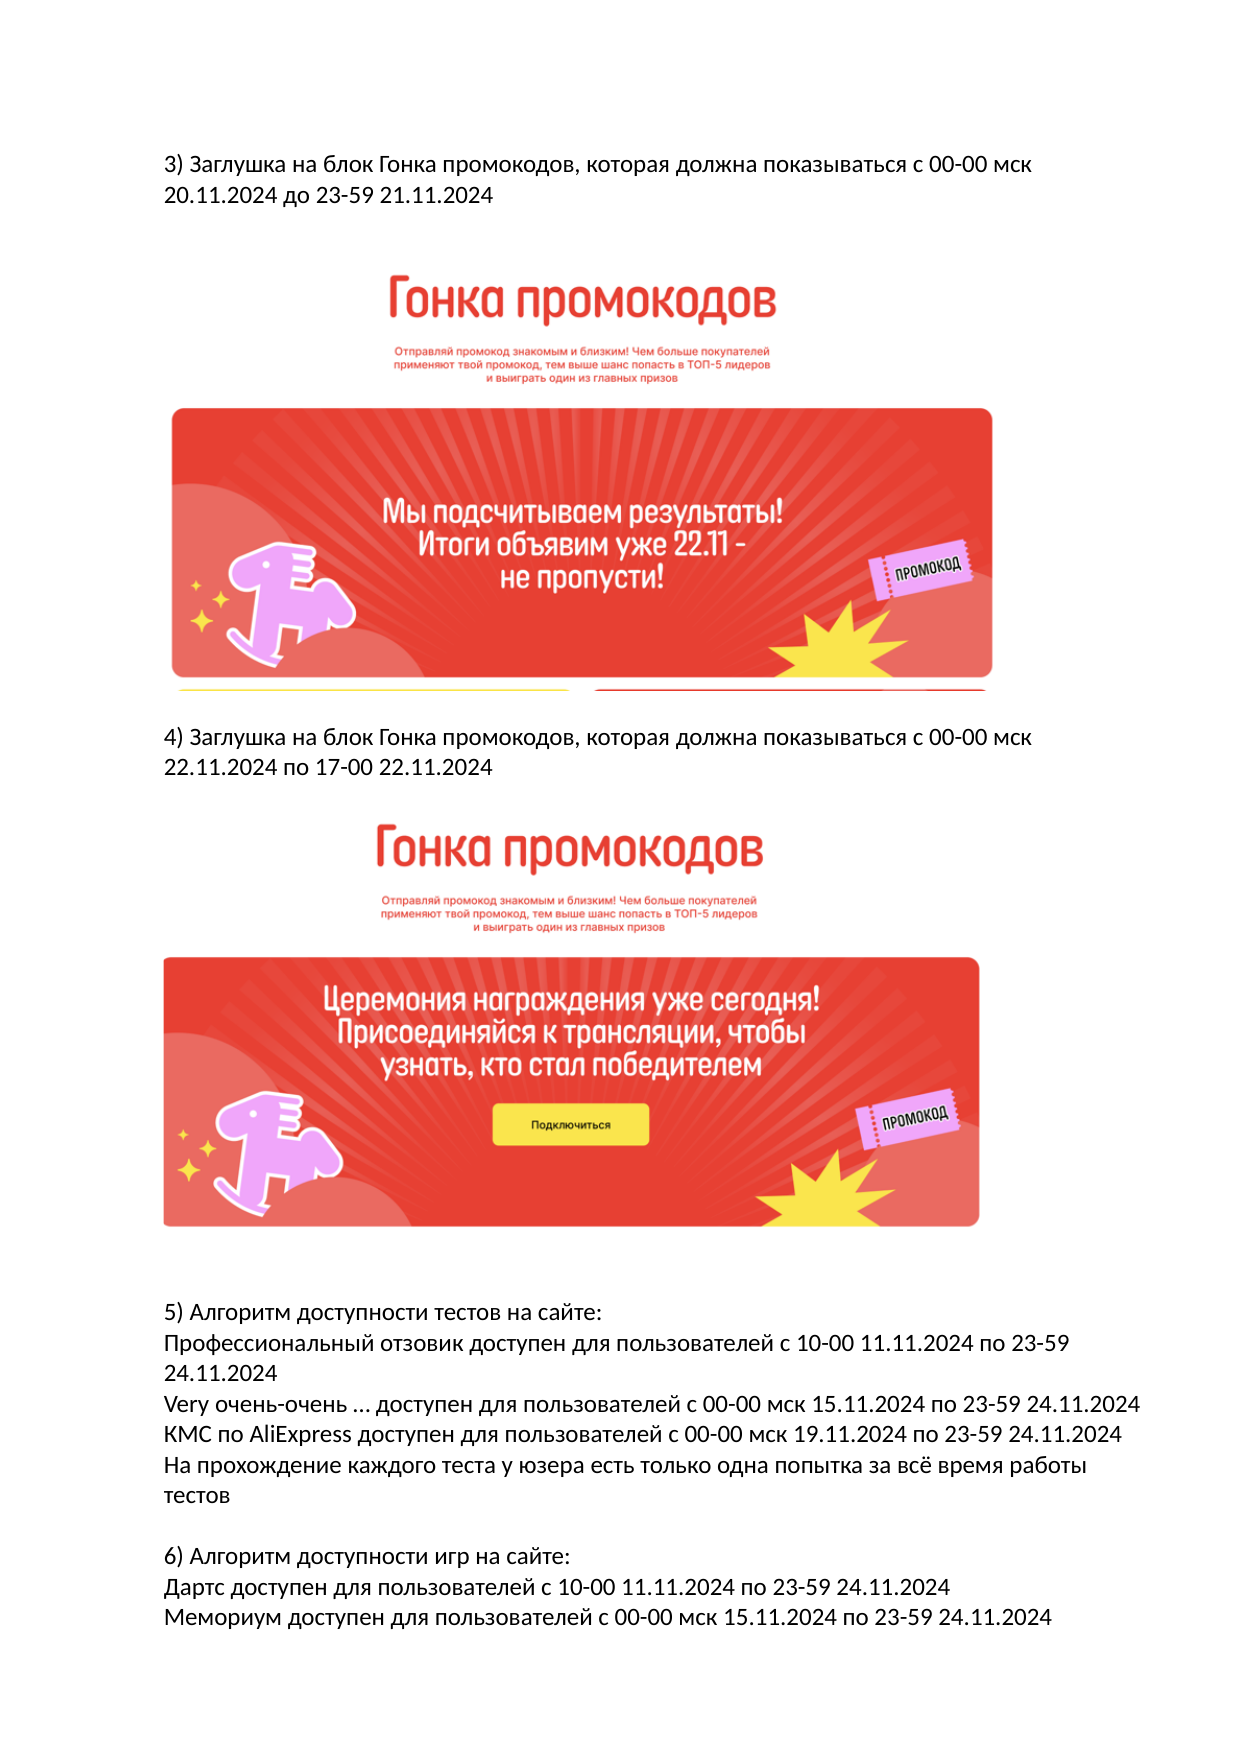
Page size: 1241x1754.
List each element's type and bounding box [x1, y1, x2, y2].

picture [163, 812, 983, 1236]
picture [163, 240, 1006, 691]
list [163, 118, 1152, 1632]
